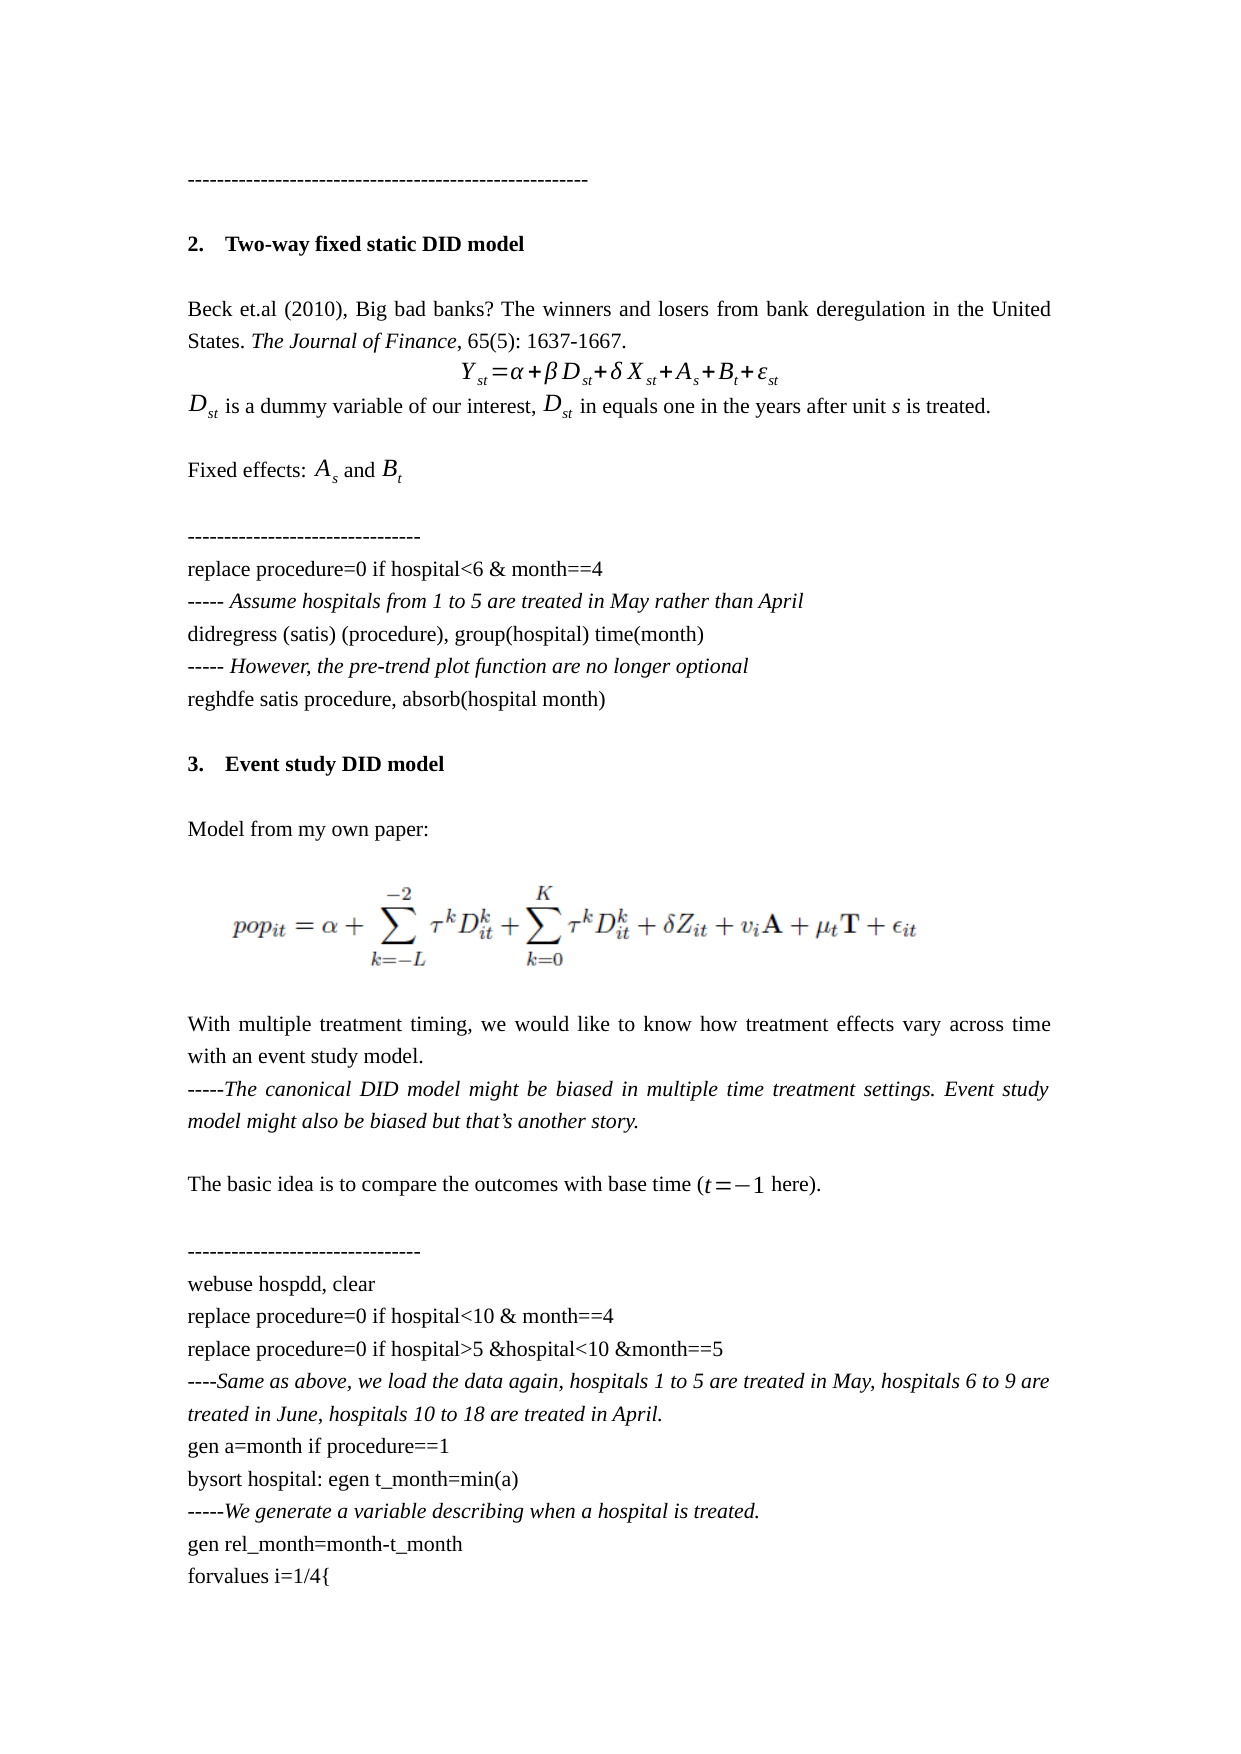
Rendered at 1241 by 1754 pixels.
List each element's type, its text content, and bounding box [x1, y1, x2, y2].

text replace procedure=0 if hospital<6 & month==4 [187, 552, 1053, 584]
text With multiple treatment timing, we would like to know how treatment effects vary across time with an event study model. [187, 1007, 1053, 1072]
list Event study DID model [187, 747, 1053, 779]
text is a dummy variable of our interest, in equals one in the years after unit s is treated. [187, 389, 1053, 422]
text gen a=month if procedure==1 [187, 1429, 1053, 1462]
text Model from my own paper: [187, 812, 1053, 844]
text replace procedure=0 if hospital>5 &hospital<10 &month==5 [187, 1332, 1053, 1364]
text ----- However, the pre-trend plot function are no longer optional [187, 649, 1053, 682]
text replace procedure=0 if hospital<10 & month==4 [187, 1299, 1053, 1332]
text -------------------------------- [187, 1234, 1053, 1267]
text ----- Assume hospitals from 1 to 5 are treated in May rather than April [187, 584, 1053, 617]
text bysort hospital: egen t_month=min(a) [187, 1462, 1053, 1494]
text -----We generate a variable describing when a hospital is treated. [187, 1494, 1053, 1527]
text forvalues i=1/4{ [187, 1559, 1053, 1592]
text -------------------------------- [187, 519, 1053, 552]
text -----The canonical DID model might be biased in multiple time treatment settings. Event study model might also be biased but that’s another story. [187, 1072, 1053, 1137]
list Two-way fixed static DID model [187, 227, 1053, 259]
text ----Same as above, we load the data again, hospitals 1 to 5 are treated in May, hospitals 6 to 9 are treated in June, hospitals 10 to 18 are treated in April. [187, 1364, 1053, 1429]
text Fixed effects: and [187, 454, 1053, 487]
text gen rel_month=month-t_month [187, 1527, 1053, 1559]
text reghdfe satis procedure, absorb(hospital month) [187, 682, 1053, 714]
text didregress (satis) (procedure), group(hospital) time(month) [187, 617, 1053, 649]
text webuse hospdd, clear [187, 1267, 1053, 1299]
picture [187, 877, 977, 991]
text Beck et.al (2010), Big bad banks? The winners and losers from bank deregulation in the United States. The Journal of Finance, 65(5): 1637-1667. [187, 292, 1053, 357]
text ------------------------------------------------------- [187, 162, 1053, 194]
text The basic idea is to compare the outcomes with base time ( here). [187, 1169, 1053, 1202]
